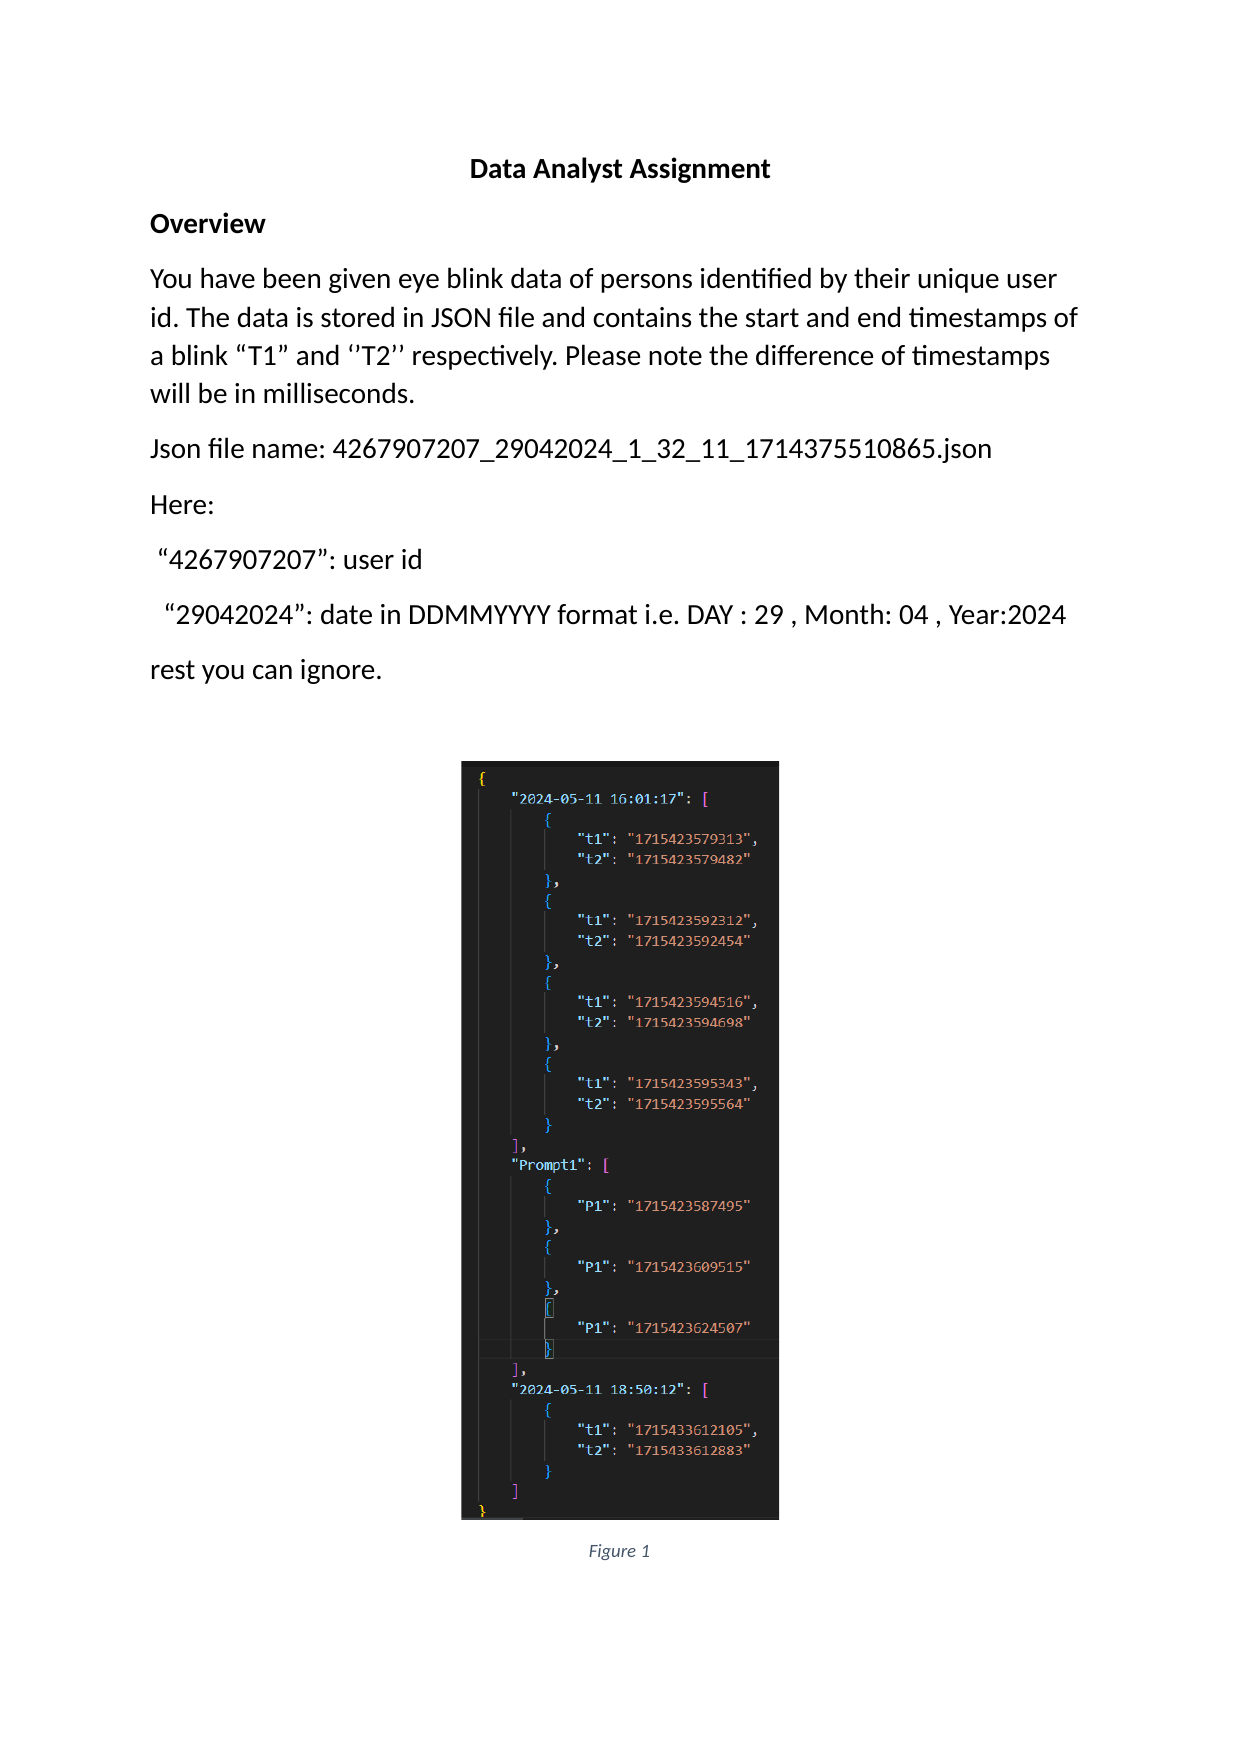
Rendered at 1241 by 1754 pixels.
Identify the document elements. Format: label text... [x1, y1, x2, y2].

text Overview [150, 205, 1090, 241]
picture [461, 761, 780, 1520]
text Json file name: 4267907207_29042024_1_32_11_1714375510865.json [150, 431, 1090, 466]
text Figure 1 [150, 1539, 1090, 1562]
text Data Analyst Assignment [150, 150, 1090, 186]
text “29042024”: date in DDMMYYYY format i.e. DAY : 29 , Month: 04 , Year:2024 [150, 596, 1090, 632]
text You have been given eye blink data of persons identified by their unique user id. The data is stored in JSON file and contains the start and end timestamps of a blink “T1” and ‘’T2’’ respectively. Please note the difference of timestamps will be in milliseconds. [150, 260, 1090, 411]
text “4267907207”: user id [150, 541, 1090, 576]
text rest you can ignore. [150, 651, 1090, 687]
text Here: [150, 486, 1090, 521]
